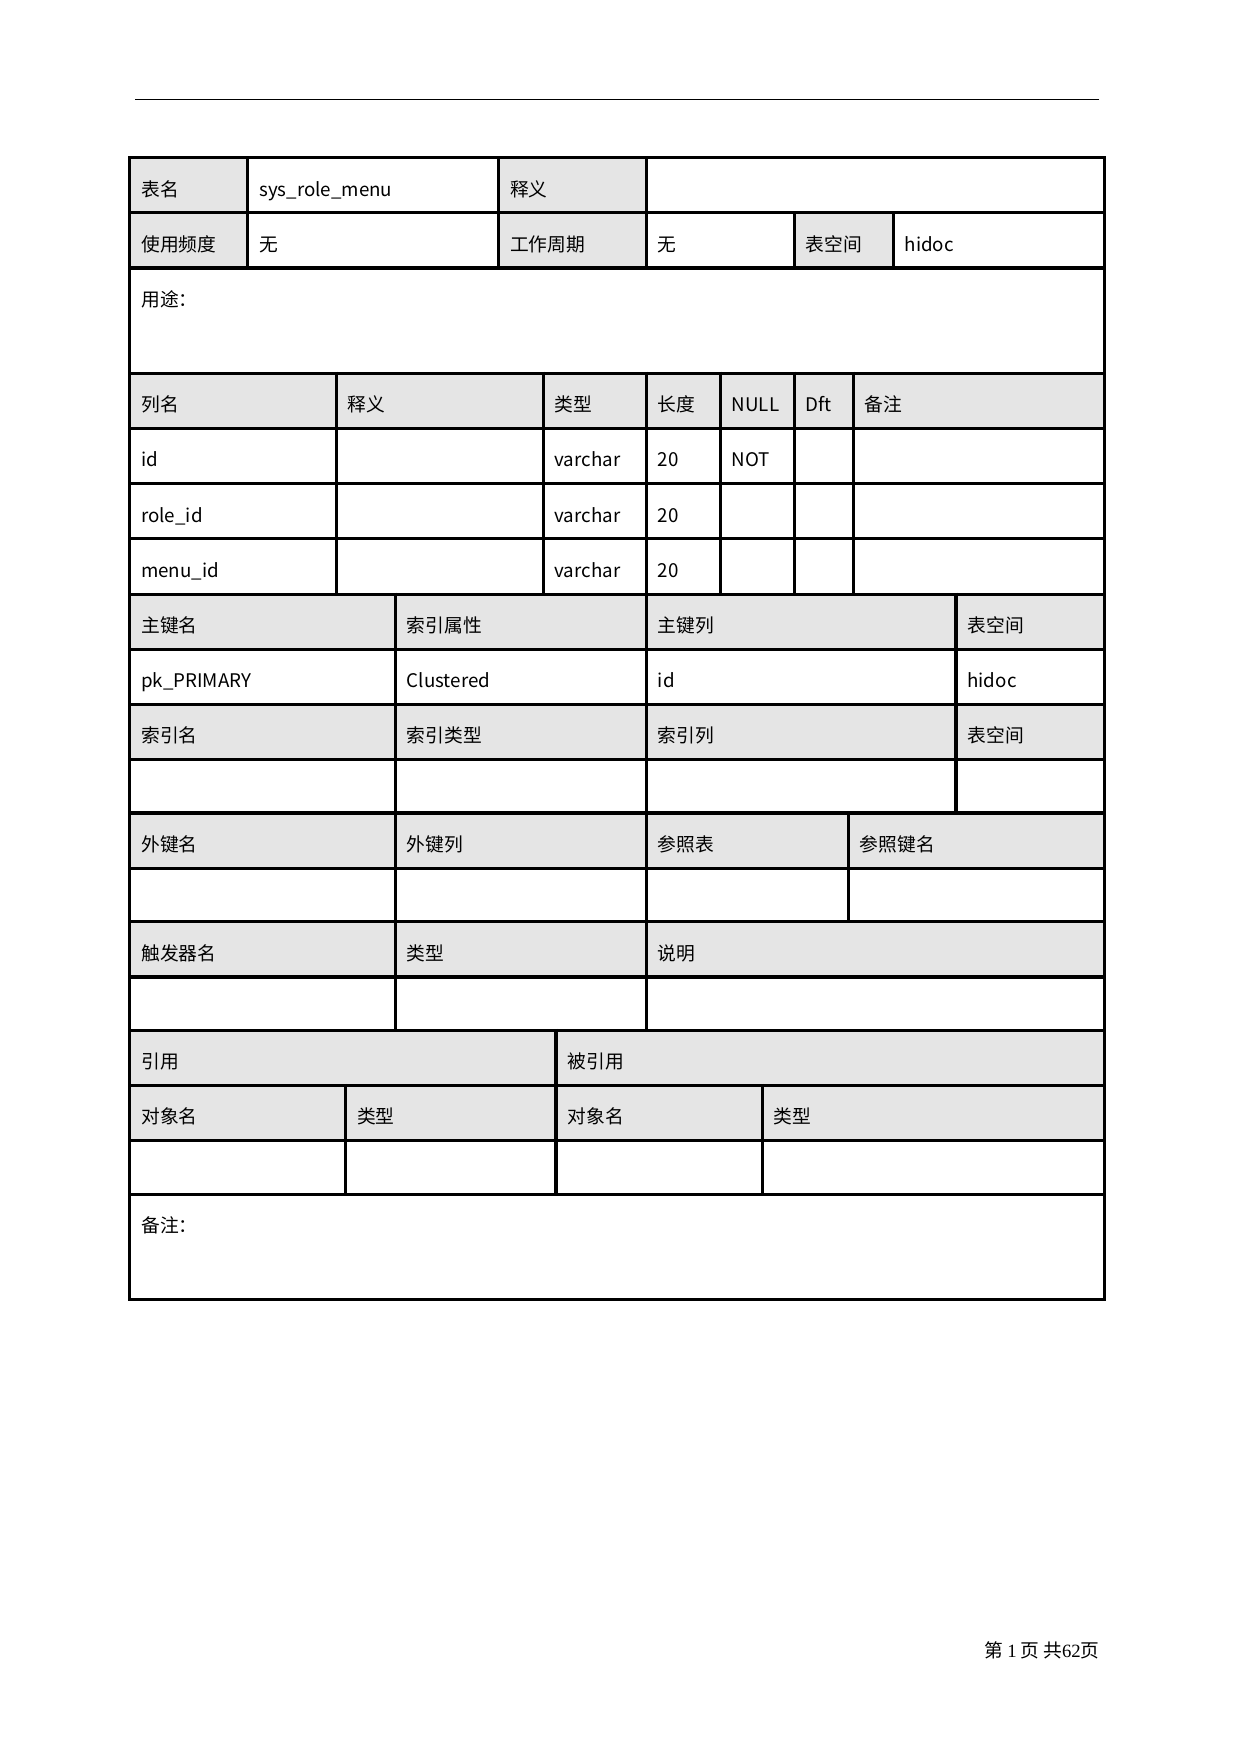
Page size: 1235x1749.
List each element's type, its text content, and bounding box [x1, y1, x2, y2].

table_cell role_id [131, 485, 335, 537]
table_cell NULL [722, 375, 793, 427]
table_cell [338, 430, 542, 482]
table_cell [338, 485, 542, 537]
table_cell [338, 540, 542, 592]
table_header 表名 [131, 159, 246, 211]
table_header [648, 159, 1103, 211]
table_cell 备注： [131, 1196, 1103, 1298]
table_cell [850, 870, 1103, 920]
table_cell 20 [648, 485, 719, 537]
table_cell 列名 [131, 375, 335, 427]
table_cell [648, 870, 847, 920]
table_cell NOT [722, 430, 793, 482]
table_cell Dft [796, 375, 852, 427]
table_cell 使用频度 [131, 214, 246, 266]
table_cell 表空间 [796, 214, 892, 266]
table_cell 无 [249, 214, 497, 266]
table_cell 外键列 [397, 815, 645, 867]
table_cell 对象名 [131, 1087, 344, 1139]
table_cell [722, 540, 793, 592]
table_cell 外键名 [131, 815, 394, 867]
table_cell [764, 1142, 1103, 1193]
table_cell 主键名 [131, 596, 394, 648]
table_cell [347, 1142, 554, 1193]
table_cell 释义 [338, 375, 542, 427]
table_cell 被引用 [558, 1032, 1103, 1084]
table_cell pk_PRIMARY [131, 651, 394, 703]
table_cell varchar [545, 485, 645, 537]
table_cell 索引列 [648, 706, 954, 758]
table_cell [796, 485, 852, 537]
table_cell 参照键名 [850, 815, 1103, 867]
table_cell 类型 [764, 1087, 1103, 1139]
table_cell id [131, 430, 335, 482]
table_cell 长度 [648, 375, 719, 427]
table_cell 主键列 [648, 596, 954, 648]
table_cell [397, 870, 645, 920]
table_cell 触发器名 [131, 923, 394, 975]
table_header sys_role_menu [249, 159, 497, 211]
table_cell [397, 979, 645, 1029]
table_cell [131, 1142, 344, 1193]
table_cell 类型 [545, 375, 645, 427]
table_cell 表空间 [958, 706, 1103, 758]
table_cell 索引名 [131, 706, 394, 758]
table_cell hidoc [895, 214, 1103, 266]
table_cell 无 [648, 214, 793, 266]
table_cell [131, 761, 394, 811]
table_cell 备注 [855, 375, 1103, 427]
table_cell 类型 [347, 1087, 554, 1139]
table_cell [131, 979, 394, 1029]
table_cell [648, 979, 1103, 1029]
table_cell [397, 761, 645, 811]
table_cell Clustered [397, 651, 645, 703]
table_cell [958, 761, 1103, 811]
table_cell varchar [545, 430, 645, 482]
table_cell [722, 485, 793, 537]
table_cell [558, 1142, 761, 1193]
table_cell [131, 870, 394, 920]
table_cell menu_id [131, 540, 335, 592]
table_cell [648, 761, 954, 811]
table_cell [855, 485, 1103, 537]
table_cell 对象名 [558, 1087, 761, 1139]
table_cell 说明 [648, 923, 1103, 975]
table_cell 引用 [131, 1032, 554, 1084]
table_cell 20 [648, 430, 719, 482]
table_cell hidoc [958, 651, 1103, 703]
table_cell [796, 540, 852, 592]
table_cell 表空间 [958, 596, 1103, 648]
table_cell [855, 540, 1103, 592]
table_cell 用途： [131, 270, 1103, 372]
table_cell varchar [545, 540, 645, 592]
table_header 释义 [500, 159, 645, 211]
table_cell 索引属性 [397, 596, 645, 648]
table_cell 20 [648, 540, 719, 592]
table_cell id [648, 651, 954, 703]
table_cell [796, 430, 852, 482]
table_cell 索引类型 [397, 706, 645, 758]
table_cell 参照表 [648, 815, 847, 867]
table_cell [855, 430, 1103, 482]
table_cell 工作周期 [500, 214, 645, 266]
table_cell 类型 [397, 923, 645, 975]
